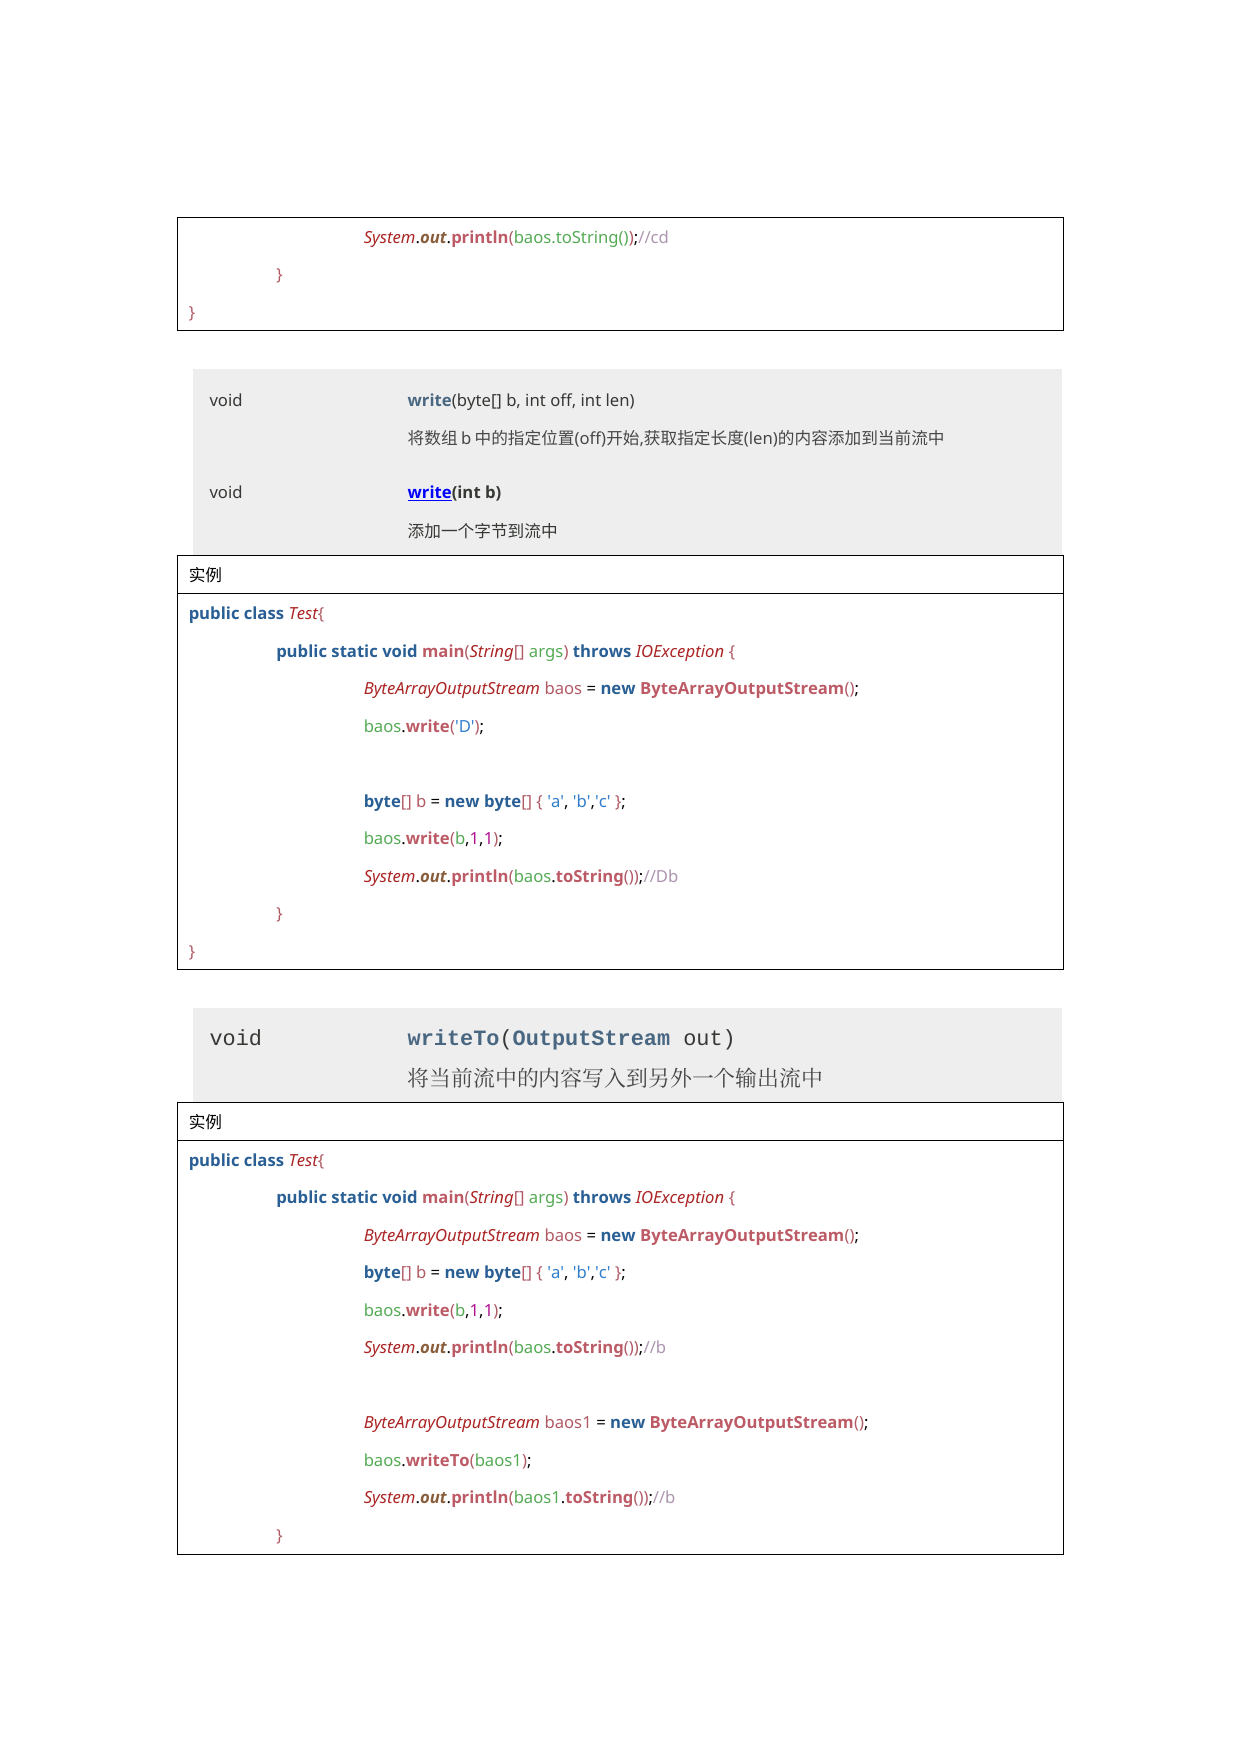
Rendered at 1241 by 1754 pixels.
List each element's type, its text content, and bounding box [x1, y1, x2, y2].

table_cell write(int b) 添加一个字节到流中 [392, 461, 1061, 553]
table_header void [195, 369, 392, 461]
table_header void [195, 1008, 392, 1100]
table_header 实例 [178, 556, 1063, 593]
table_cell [178, 1141, 1063, 1554]
table_cell public class Test{ public static void main(String[] args) throws IOException { ByteArrayOutputStream baos = new ByteArrayOutputStream(); baos.write('D'); byte[] b = new byte[] { 'a', 'b','c' }; baos.write(b,1,1); System.out.println(baos.toString());//Db } } [178, 594, 1063, 969]
table_header 实例 [178, 1103, 1063, 1140]
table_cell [178, 218, 1063, 330]
table_cell void [195, 461, 392, 553]
table_header write(byte[] b, int off, int len) 将数组b中的指定位置(off)开始,获取指定长度(len)的内容添加到当前流中 [392, 369, 1061, 461]
table_header writeTo(OutputStream out) 将当前流中的内容写入到另外一个输出流中 [392, 1008, 1061, 1100]
